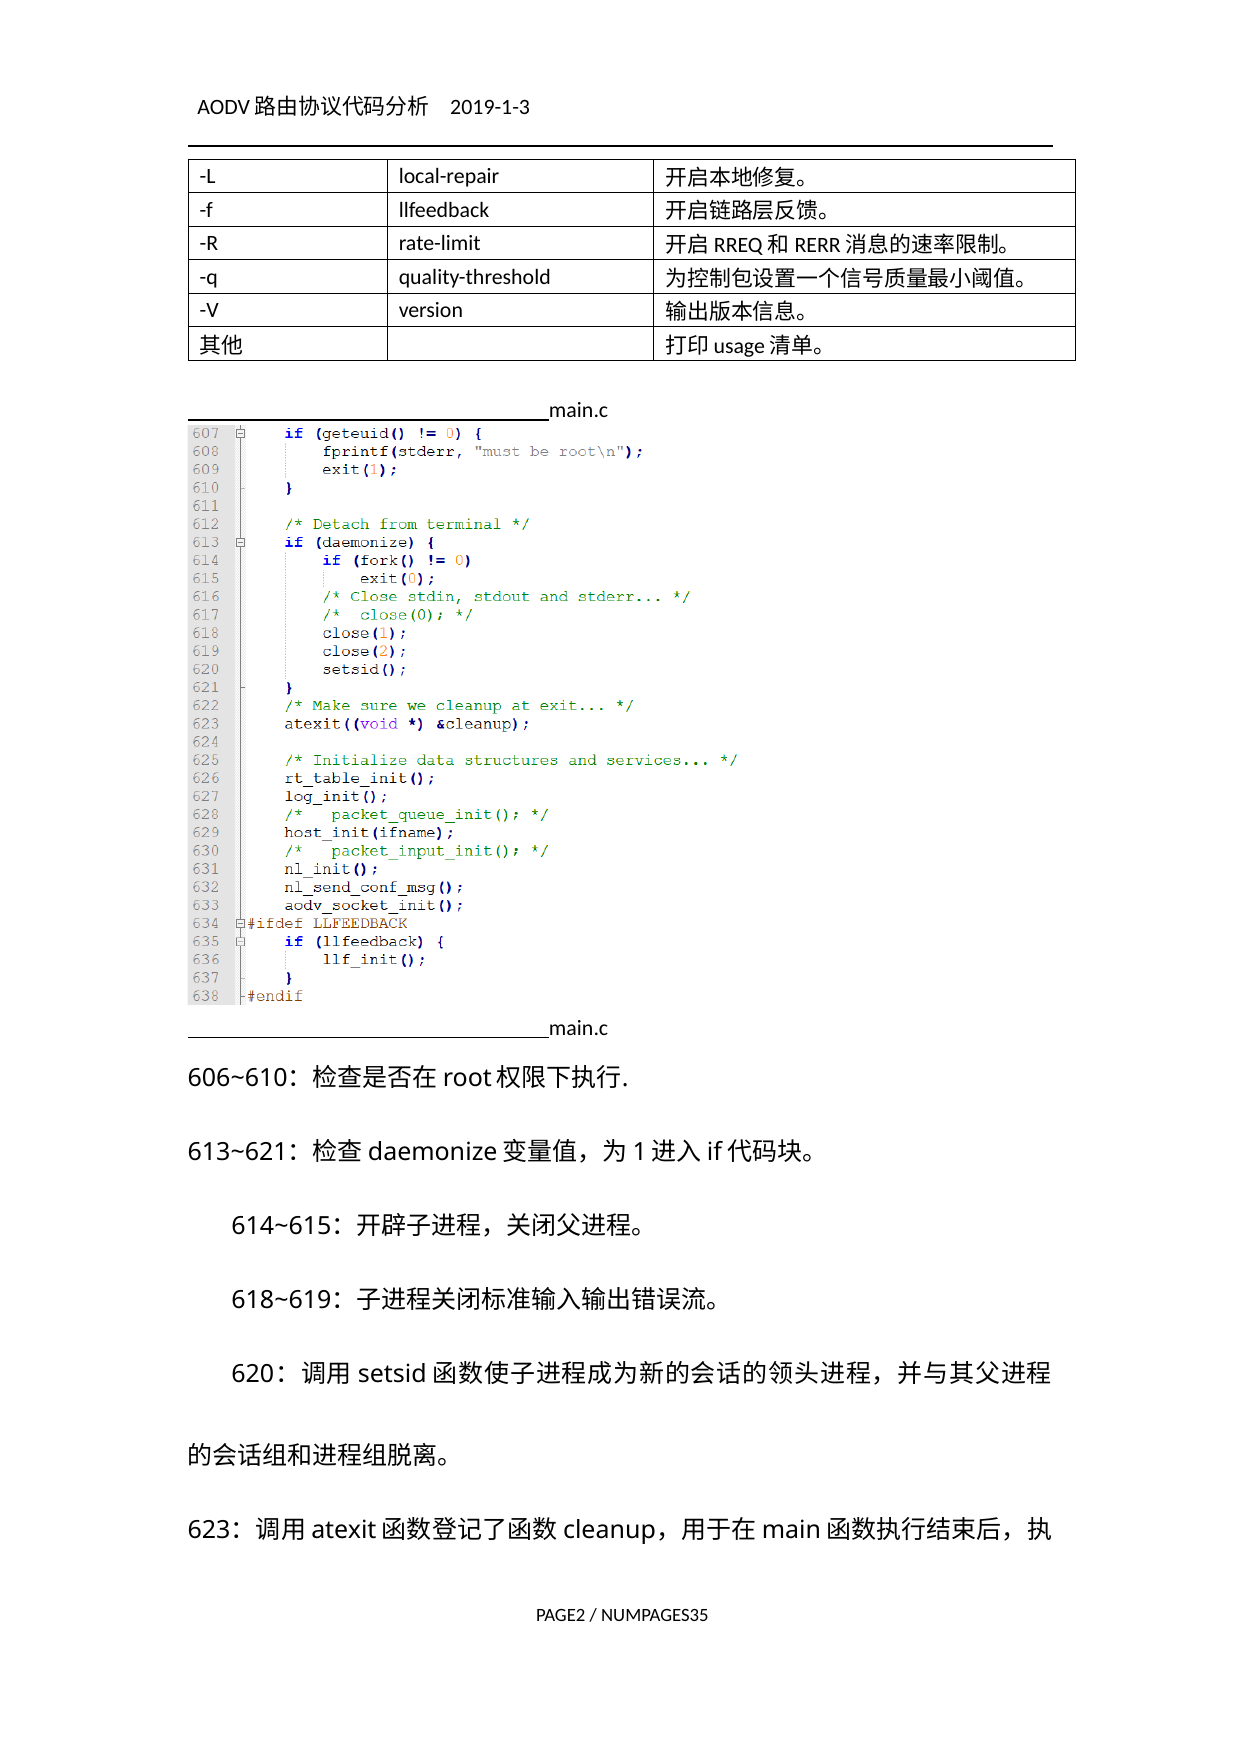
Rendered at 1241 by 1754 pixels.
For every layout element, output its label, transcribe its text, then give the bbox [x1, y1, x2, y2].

table_cell 其他 [189, 327, 387, 360]
table_cell -q [189, 260, 387, 293]
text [187, 1495, 1053, 1560]
text 614~615：开辟子进程，关闭父进程。 [187, 1191, 1053, 1256]
table_cell 开启链路层反馈。 [654, 193, 1075, 226]
table_cell 输出版本信息。 [654, 294, 1075, 326]
text 613~621：检查daemonize变量值，为1进入if代码块。 [187, 1117, 1053, 1182]
table_cell -R [189, 227, 387, 259]
table_cell [388, 327, 653, 360]
table_cell -L [189, 160, 387, 192]
table_cell version [388, 294, 653, 326]
text 618~619：子进程关闭标准输入输出错误流。 [187, 1266, 1053, 1331]
table_cell 为控制包设置一个信号质量最小阈值。 [654, 260, 1075, 293]
table_cell quality-threshold [388, 260, 653, 293]
table_cell rate-limit [388, 227, 653, 259]
text 606~610：检查是否在root权限下执行. [187, 1043, 1053, 1108]
text main.c [187, 393, 1053, 426]
text main.c [187, 1011, 1053, 1043]
picture [187, 425, 738, 1005]
table_cell local-repair [388, 160, 653, 192]
table_cell -V [189, 294, 387, 326]
table_cell 开启 RREQ 和 RERR 消息的速率限制。 [654, 227, 1075, 259]
text 620：调用setsid函数使子进程成为新的会话的领头进程，并与其父进程的会话组和进程组脱离。 [187, 1339, 1053, 1486]
table_cell llfeedback [388, 193, 653, 226]
table_cell -f [189, 193, 387, 226]
table_cell 开启本地修复。 [654, 160, 1075, 192]
table_cell 打印usage清单。 [654, 327, 1075, 360]
